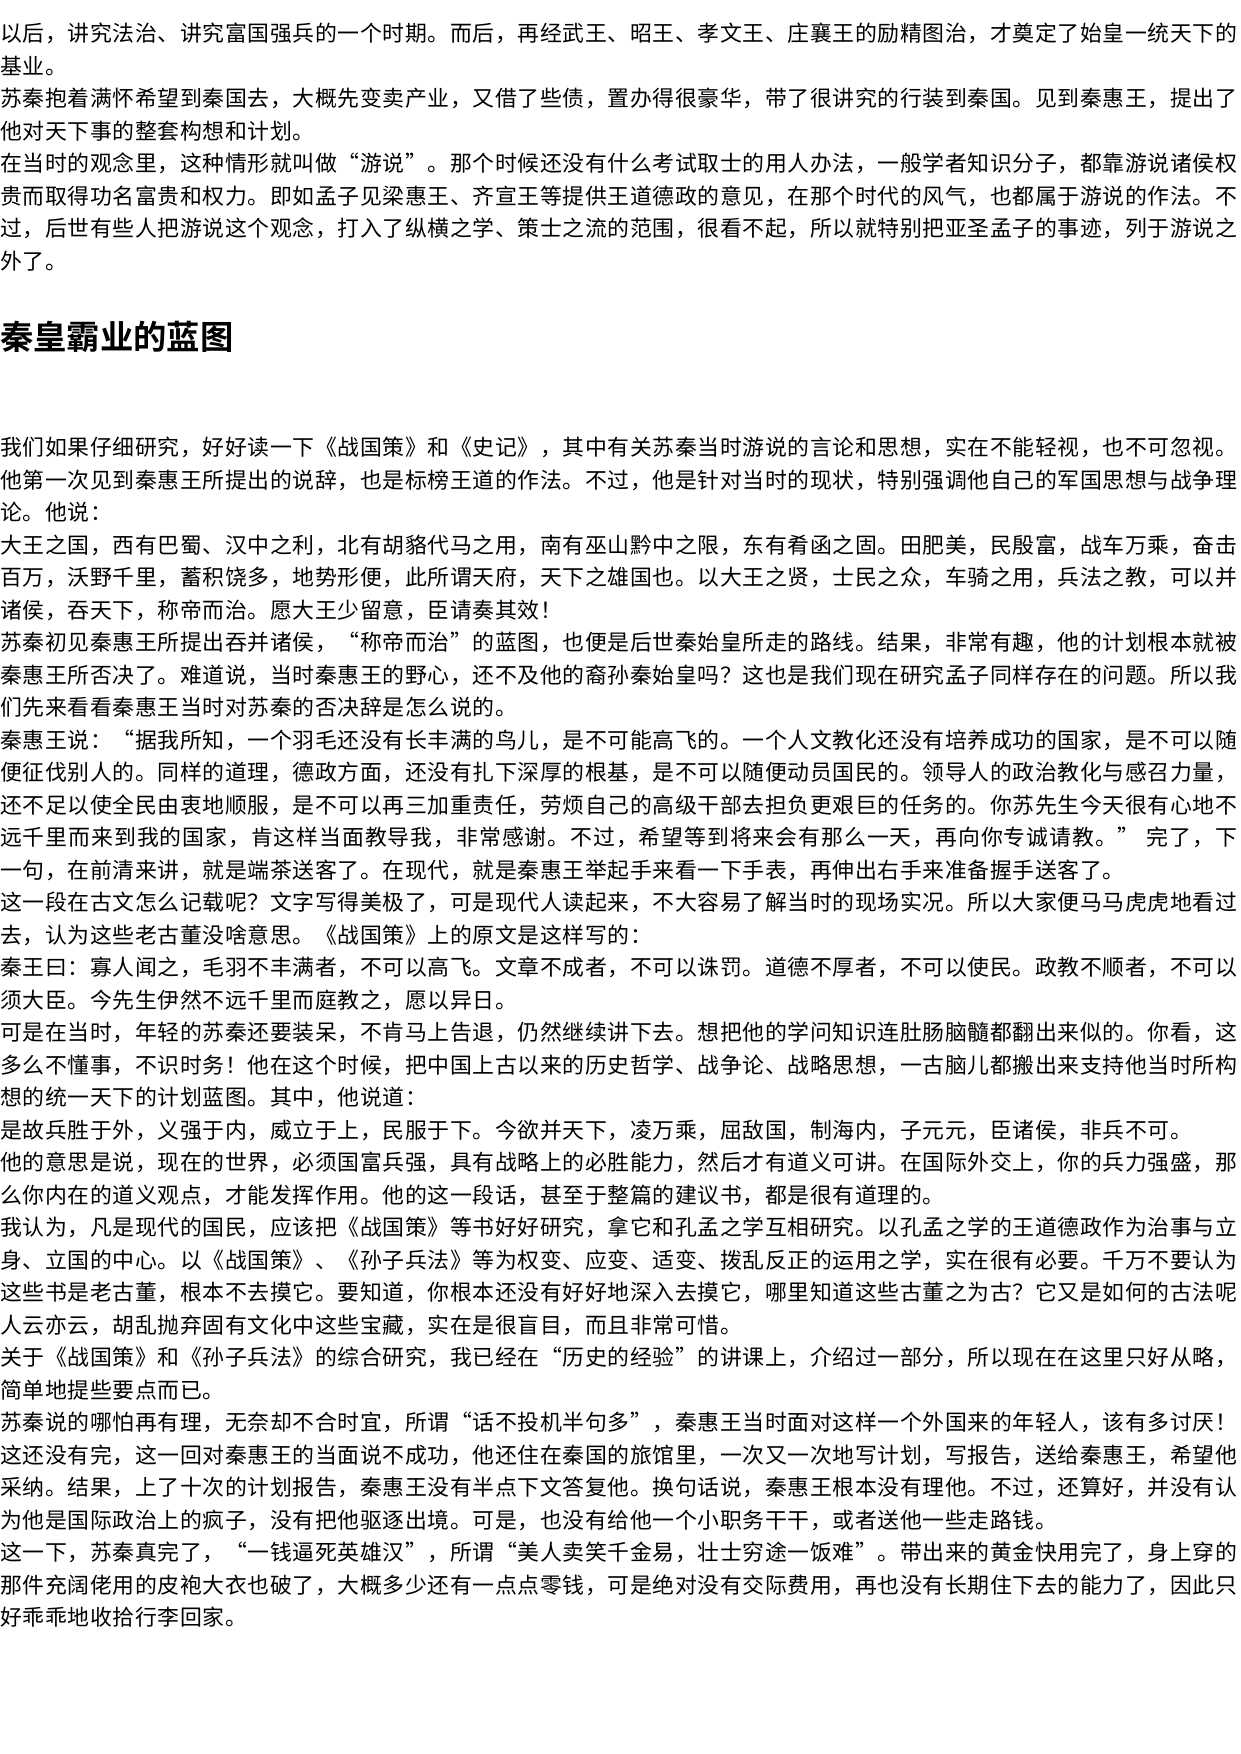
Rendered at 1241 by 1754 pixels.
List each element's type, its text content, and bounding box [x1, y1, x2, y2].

text 我认为，凡是现代的国民，应该把《战国策》等书好好研究，拿它和孔孟之学互相研究。以孔孟之学的王道德政作为治事与立身、立国的中心。以《战国策》、《孙子兵法》等为权变、应变、适变、拨乱反正的运用之学，实在很有必要。千万不要认为这些书是老古董，根本不去摸它。要知道，你根本还没有好好地深入去摸它，哪里知道这些古董之为古？它又是如何的古法呢？人云亦云，胡乱抛弃固有文化中这些宝藏，实在是很盲目，而且非常可惜。 [0, 1210, 1240, 1340]
text 关于《战国策》和《孙子兵法》的综合研究，我已经在“历史的经验”的讲课上，介绍过一部分，所以现在在这里只好从略，简单地提些要点而已。 [0, 1340, 1240, 1405]
text 苏秦初见秦惠王所提出吞并诸侯，“称帝而治”的蓝图，也便是后世秦始皇所走的路线。结果，非常有趣，他的计划根本就被秦惠王所否决了。难道说，当时秦惠王的野心，还不及他的裔孙秦始皇吗？这也是我们现在研究孟子同样存在的问题。所以我们先来看看秦惠王当时对苏秦的否决辞是怎么说的。 [0, 625, 1240, 722]
text 这还没有完，这一回对秦惠王的当面说不成功，他还住在秦国的旅馆里，一次又一次地写计划，写报告，送给秦惠王，希望他采纳。结果，上了十次的计划报告，秦惠王没有半点下文答复他。换句话说，秦惠王根本没有理他。不过，还算好，并没有认为他是国际政治上的疯子，没有把他驱逐出境。可是，也没有给他一个小职务干干，或者送他一些走路钱。 [0, 1437, 1240, 1535]
text 苏秦抱着满怀希望到秦国去，大概先变卖产业，又借了些债，置办得很豪华，带了很讲究的行装到秦国。见到秦惠王，提出了他对天下事的整套构想和计划。 [0, 81, 1240, 146]
text 这一下，苏秦真完了，“一钱逼死英雄汉”，所谓“美人卖笑千金易，壮士穷途一饭难”。带出来的黄金快用完了，身上穿的那件充阔佬用的皮袍大衣也破了，大概多少还有一点点零钱，可是绝对没有交际费用，再也没有长期住下去的能力了，因此只好乖乖地收拾行李回家。 [0, 1535, 1240, 1632]
text 是故兵胜于外，义强于内，威立于上，民服于下。今欲并天下，凌万乘，屈敌国，制海内，子元元，臣诸侯，非兵不可。 [0, 1112, 1240, 1145]
text 秦王曰：寡人闻之，毛羽不丰满者，不可以高飞。文章不成者，不可以诛罚。道德不厚者，不可以使民。政教不顺者，不可以须大臣。今先生伊然不远千里而庭教之，愿以异日。 [0, 950, 1240, 1015]
text 在当时的观念里，这种情形就叫做“游说”。那个时候还没有什么考试取士的用人办法，一般学者知识分子，都靠游说诸侯权贵而取得功名富贵和权力。即如孟子见梁惠王、齐宣王等提供王道德政的意见，在那个时代的风气，也都属于游说的作法。不过，后世有些人把游说这个观念，打入了纵横之学、策士之流的范围，很看不起，所以就特别把亚圣孟子的事迹，列于游说之外了。 [0, 146, 1240, 276]
text 苏秦说的哪怕再有理，无奈却不合时宜，所谓“话不投机半句多”，秦惠王当时面对这样一个外国来的年轻人，该有多讨厌！ [0, 1405, 1240, 1437]
text 这一段在古文怎么记载呢？文字写得美极了，可是现代人读起来，不大容易了解当时的现场实况。所以大家便马马虎虎地看过去，认为这些老古董没啥意思。《战国策》上的原文是这样写的： [0, 885, 1240, 950]
subtitle 秦皇霸业的蓝图 [0, 303, 1240, 368]
text 可是在当时，年轻的苏秦还要装呆，不肯马上告退，仍然继续讲下去。想把他的学问知识连肚肠脑髓都翻出来似的。你看，这多么不懂事，不识时务！他在这个时候，把中国上古以来的历史哲学、战争论、战略思想，一古脑儿都搬出来支持他当时所构想的统一天下的计划蓝图。其中，他说道： [0, 1015, 1240, 1112]
text 秦惠王说：“据我所知，一个羽毛还没有长丰满的鸟儿，是不可能高飞的。一个人文教化还没有培养成功的国家，是不可以随便征伐别人的。同样的道理，德政方面，还没有扎下深厚的根基，是不可以随便动员国民的。领导人的政治教化与感召力量，还不足以使全民由衷地顺服，是不可以再三加重责任，劳烦自己的高级干部去担负更艰巨的任务的。你苏先生今天很有心地不远千里而来到我的国家，肯这样当面教导我，非常感谢。不过，希望等到将来会有那么一天，再向你专诚请教。” 完了，下一句，在前清来讲，就是端茶送客了。在现代，就是秦惠王举起手来看一下手表，再伸出右手来准备握手送客了。 [0, 722, 1240, 885]
text 我们如果仔细研究，好好读一下《战国策》和《史记》，其中有关苏秦当时游说的言论和思想，实在不能轻视，也不可忽视。他第一次见到秦惠王所提出的说辞，也是标榜王道的作法。不过，他是针对当时的现状，特别强调他自己的军国思想与战争理论。他说： [0, 430, 1240, 527]
text 大王之国，西有巴蜀、汉中之利，北有胡貉代马之用，南有巫山黔中之限，东有肴函之固。田肥美，民殷富，战车万乘，奋击百万，沃野千里，蓄积饶多，地势形便，此所谓天府，天下之雄国也。以大王之贤，士民之众，车骑之用，兵法之教，可以并诸侯，吞天下，称帝而治。愿大王少留意，臣请奏其效！ [0, 527, 1240, 625]
text 他的意思是说，现在的世界，必须国富兵强，具有战略上的必胜能力，然后才有道义可讲。在国际外交上，你的兵力强盛，那么你内在的道义观点，才能发挥作用。他的这一段话，甚至于整篇的建议书，都是很有道理的。 [0, 1145, 1240, 1210]
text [0, 16, 1240, 81]
